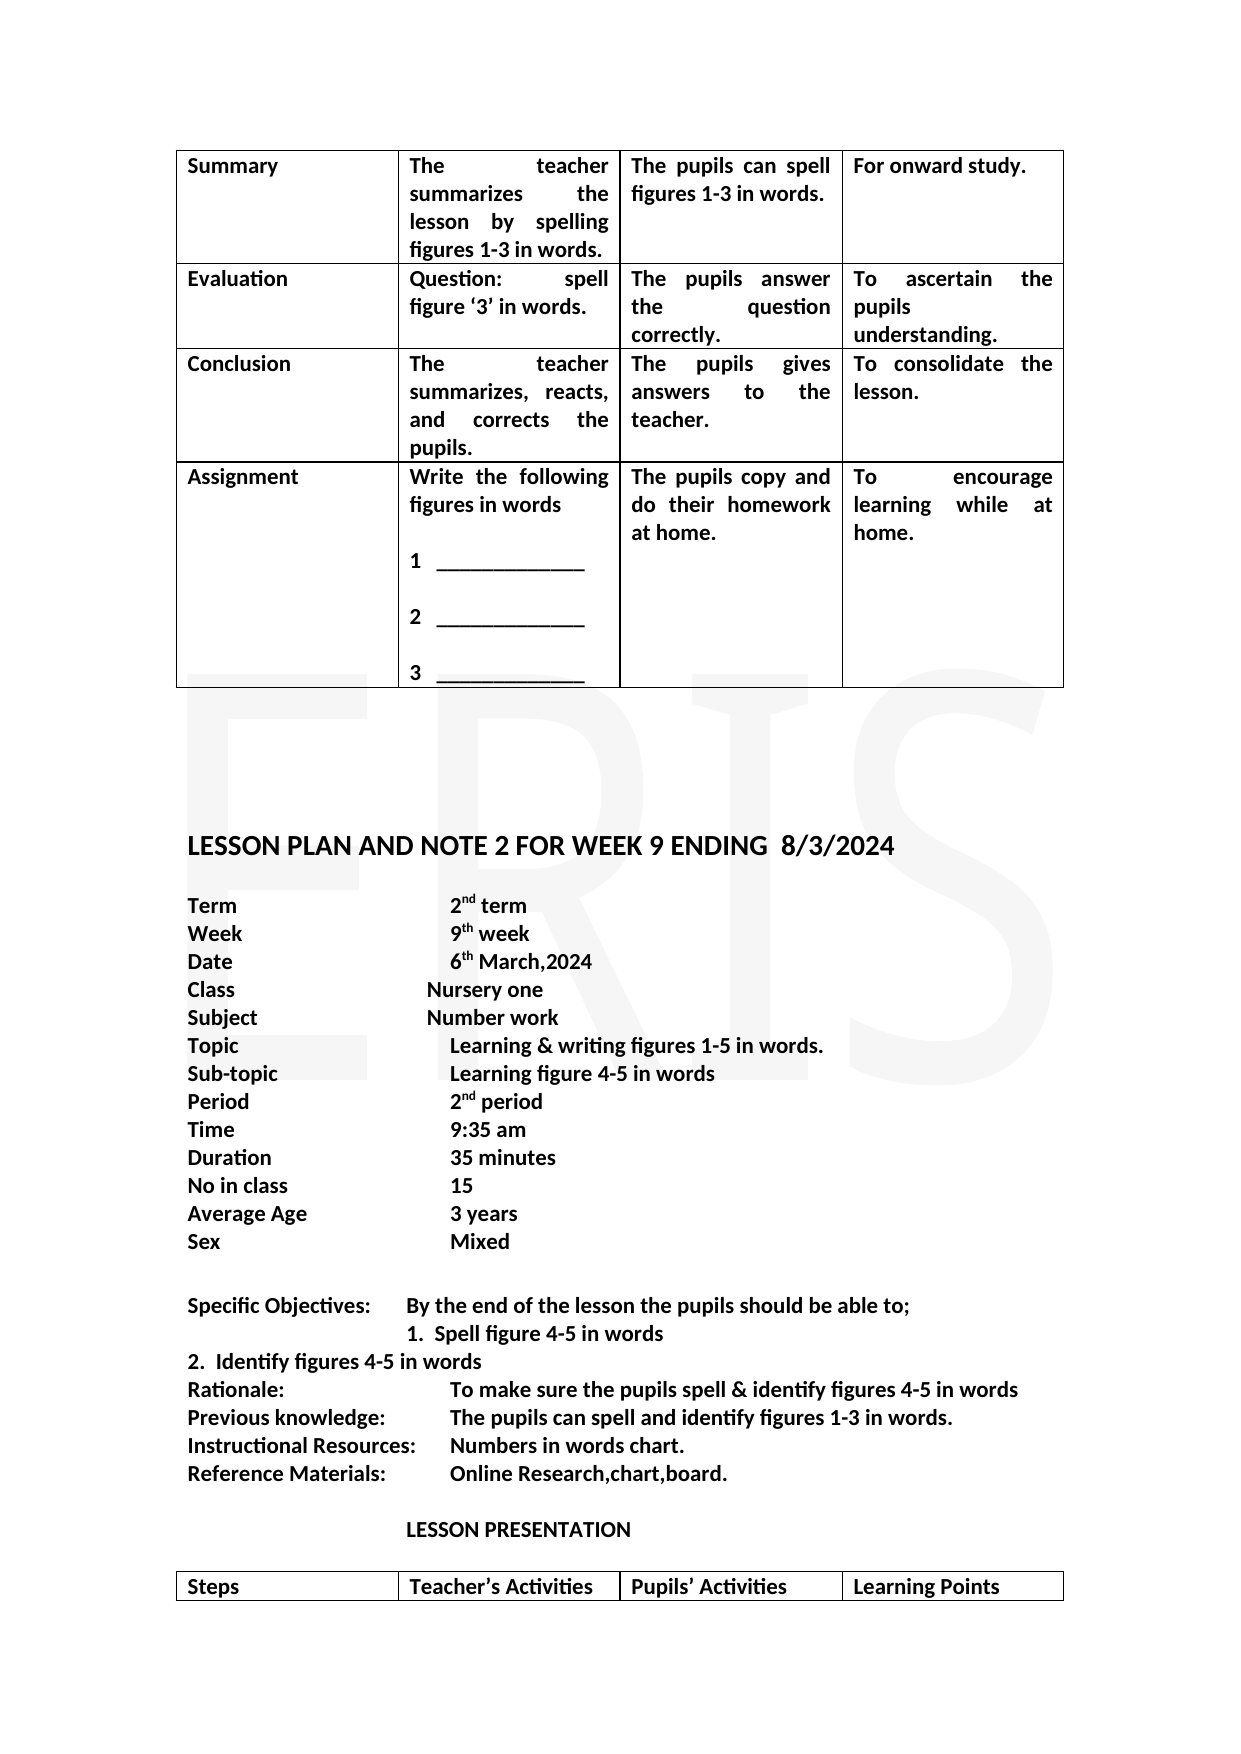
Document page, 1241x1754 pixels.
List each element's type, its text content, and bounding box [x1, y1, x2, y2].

table_cell Summary [177, 151, 398, 263]
text Duration 35 minutes [187, 1143, 1053, 1171]
table_cell Question: spell figure ‘3’ in words. [399, 264, 619, 348]
table_cell The pupils gives answers to the teacher. [621, 349, 842, 461]
table_cell The pupils answer the question correctly. [621, 264, 842, 348]
list LESSON PRESENTATION [187, 1515, 1053, 1543]
text Week 9th week [187, 919, 1053, 947]
table_cell To ascertain the pupils understanding. [843, 264, 1063, 348]
text Time 9:35 am [187, 1115, 1053, 1143]
table_cell Write the following figures in words 1 _____________ 2 _____________ 3 _____________ [399, 463, 619, 687]
table_cell To consolidate the lesson. [843, 349, 1063, 461]
list Spell figure 4-5 in words [406, 1319, 1053, 1347]
text Sub-topic Learning figure 4-5 in words [187, 1059, 1053, 1087]
list LESSON PLAN AND NOTE 2 FOR WEEK 9 ENDING 8/3/2024 [187, 827, 1053, 863]
table_cell The pupils can spell figures 1-3 in words. [621, 151, 842, 263]
text Class Nursery one [187, 975, 1053, 1003]
table_header Pupils’ Activities [621, 1572, 842, 1600]
table_cell Conclusion [177, 349, 398, 461]
text Average Age 3 years [187, 1199, 1053, 1227]
table_header Steps [177, 1572, 398, 1600]
table_cell Evaluation [177, 264, 398, 348]
text Topic Learning & writing figures 1-5 in words. [187, 1031, 1053, 1059]
list Reference Materials: Online Research,chart,board. [187, 1459, 1053, 1487]
table_cell The pupils copy and do their homework at home. [621, 463, 842, 687]
text Subject Number work [187, 1003, 1053, 1031]
table_cell The teacher summarizes the lesson by spelling figures 1-3 in words. [399, 151, 619, 263]
table_header Teacher’s Activities [399, 1572, 619, 1600]
table_cell For onward study. [843, 151, 1063, 263]
table_cell To encourage learning while at home. [843, 463, 1063, 687]
text Specific Objectives: By the end of the lesson the pupils should be able to; [187, 1291, 1053, 1319]
text Term 2nd term [187, 891, 1053, 919]
list Instructional Resources: Numbers in words chart. [187, 1431, 1053, 1459]
list Rationale: To make sure the pupils spell & identify figures 4-5 in words [187, 1375, 1053, 1403]
list Identify figures 4-5 in words [187, 1347, 1053, 1375]
table_cell The teacher summarizes, reacts, and corrects the pupils. [399, 349, 619, 461]
table_cell Assignment [177, 463, 398, 687]
table_header Learning Points [843, 1572, 1063, 1600]
text Sex Mixed [187, 1227, 1053, 1255]
text Date 6th March,2024 [187, 947, 1053, 975]
list Previous knowledge: The pupils can spell and identify figures 1-3 in words. [187, 1403, 1053, 1431]
text Period 2nd period [187, 1087, 1053, 1115]
text No in class 15 [187, 1171, 1053, 1199]
